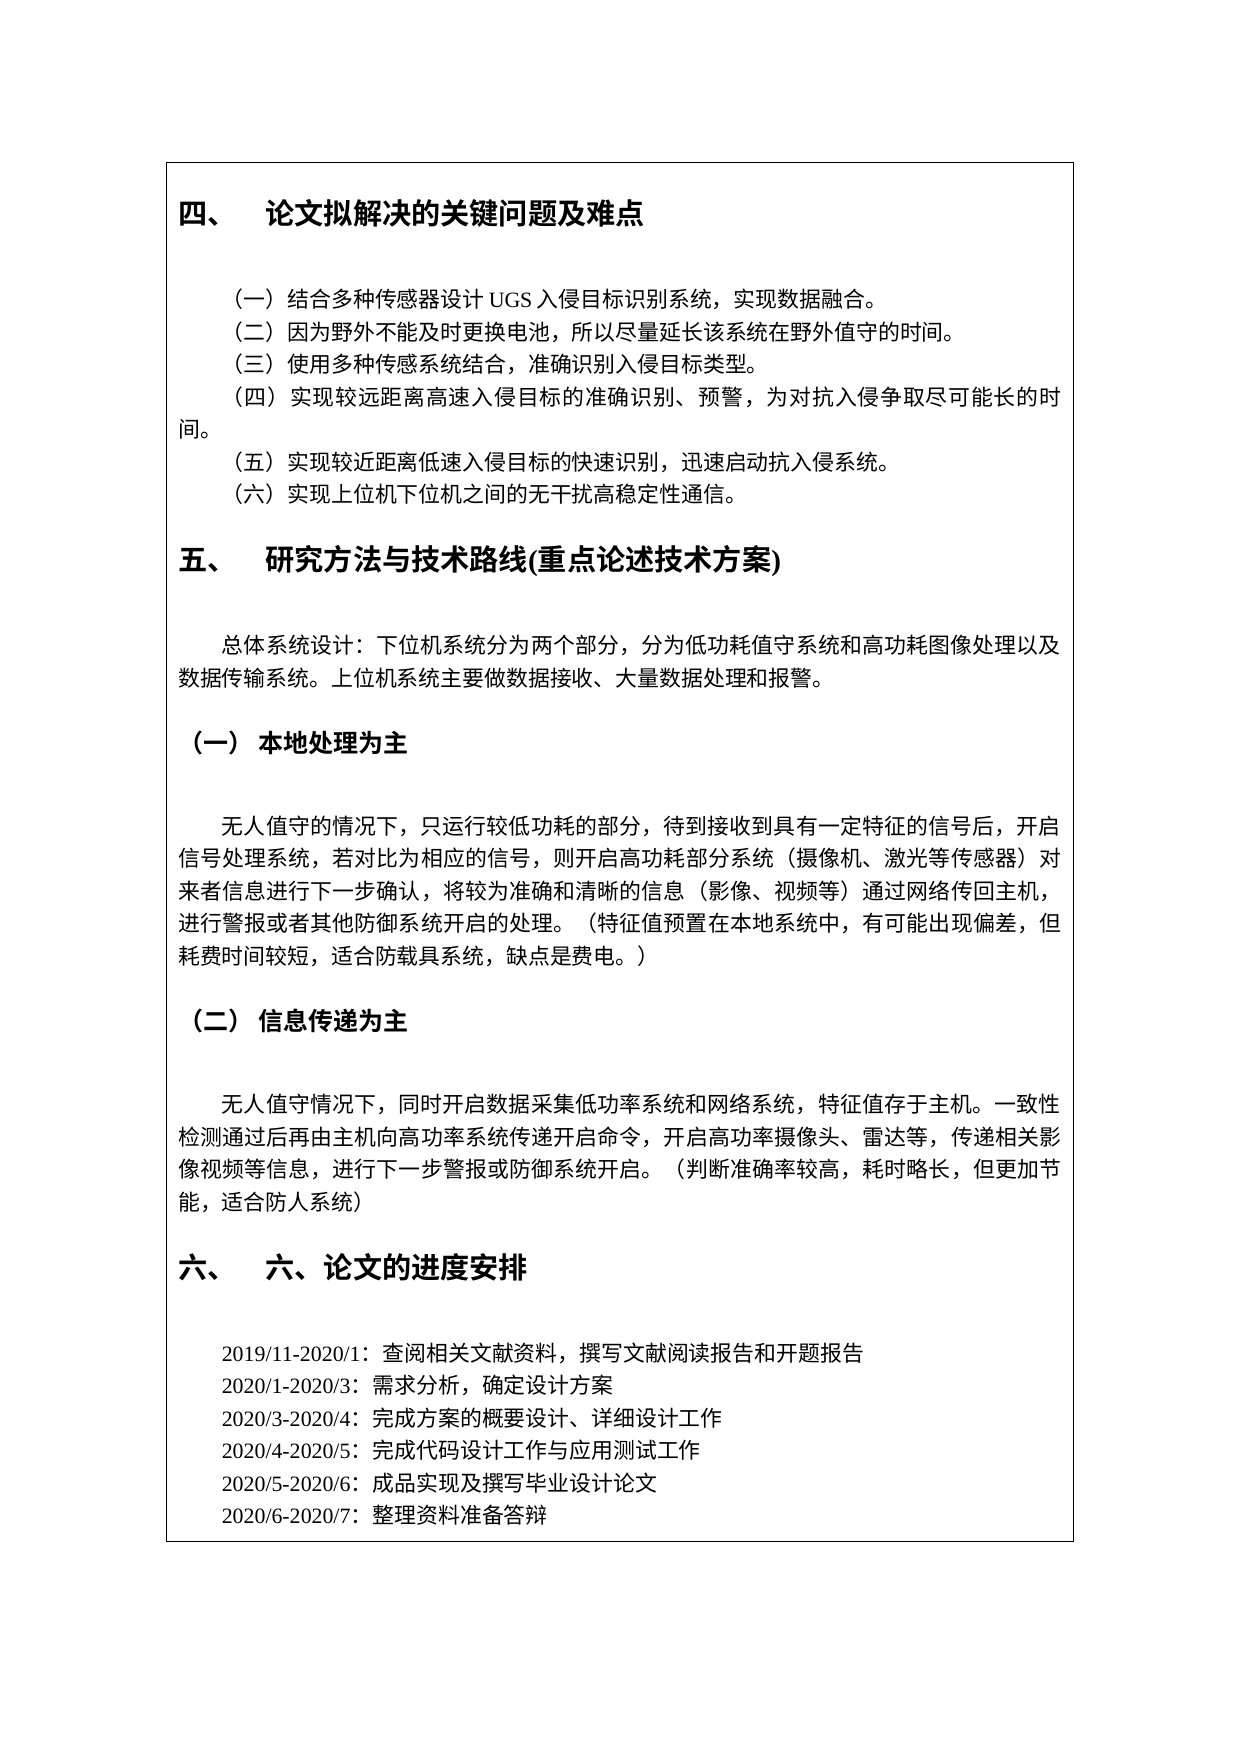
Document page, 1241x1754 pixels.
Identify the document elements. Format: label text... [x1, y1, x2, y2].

table_cell 论文拟解决的关键问题及难点 （一）结合多种传感器设计UGS入侵目标识别系统，实现数据融合。 （二）因为野外不能及时更换电池，所以尽量延长该系统在野外值守的时间。 （三）使用多种传感系统结合，准确识别入侵目标类型。 （四）实现较远距离高速入侵目标的准确识别、预警，为对抗入侵争取尽可能长的时间。 （五）实现较近距离低速入侵目标的快速识别，迅速启动抗入侵系统。 （六）实现上位机下位机之间的无干扰高稳定性通信。 研究方法与技术路线(重点论述技术方案) 总体系统设计：下位机系统分为两个部分，分为低功耗值守系统和高功耗图像处理以及数据传输系统。上位机系统主要做数据接收、大量数据处理和报警。 本地处理为主 无人值守的情况下，只运行较低功耗的部分，待到接收到具有一定特征的信号后，开启信号处理系统，若对比为相应的信号，则开启高功耗部分系统（摄像机、激光等传感器）对来者信息进行下一步确认，将较为准确和清晰的信息（影像、视频等）通过网络传回主机，进行警报或者其他防御系统开启的处理。（特征值预置在本地系统中，有可能出现偏差，但耗费时间较短，适合防载具系统，缺点是费电。） 信息传递为主 无人值守情况下，同时开启数据采集低功率系统和网络系统，特征值存于主机。一致性检测通过后再由主机向高功率系统传递开启命令，开启高功率摄像头、雷达等，传递相关影像视频等信息，进行下一步警报或防御系统开启。（判断准确率较高，耗时略长，但更加节能，适合防人系统） 六、论文的进度安排 2019/11-2020/1：查阅相关文献资料，撰写文献阅读报告和开题报告 2020/1-2020/3：需求分析，确定设计方案 2020/3-2020/4：完成方案的概要设计、详细设计工作 2020/4-2020/5：完成代码设计工作与应用测试工作 2020/5-2020/6：成品实现及撰写毕业设计论文 2020/6-2020/7：整理资料准备答辩 [167, 163, 1073, 1541]
